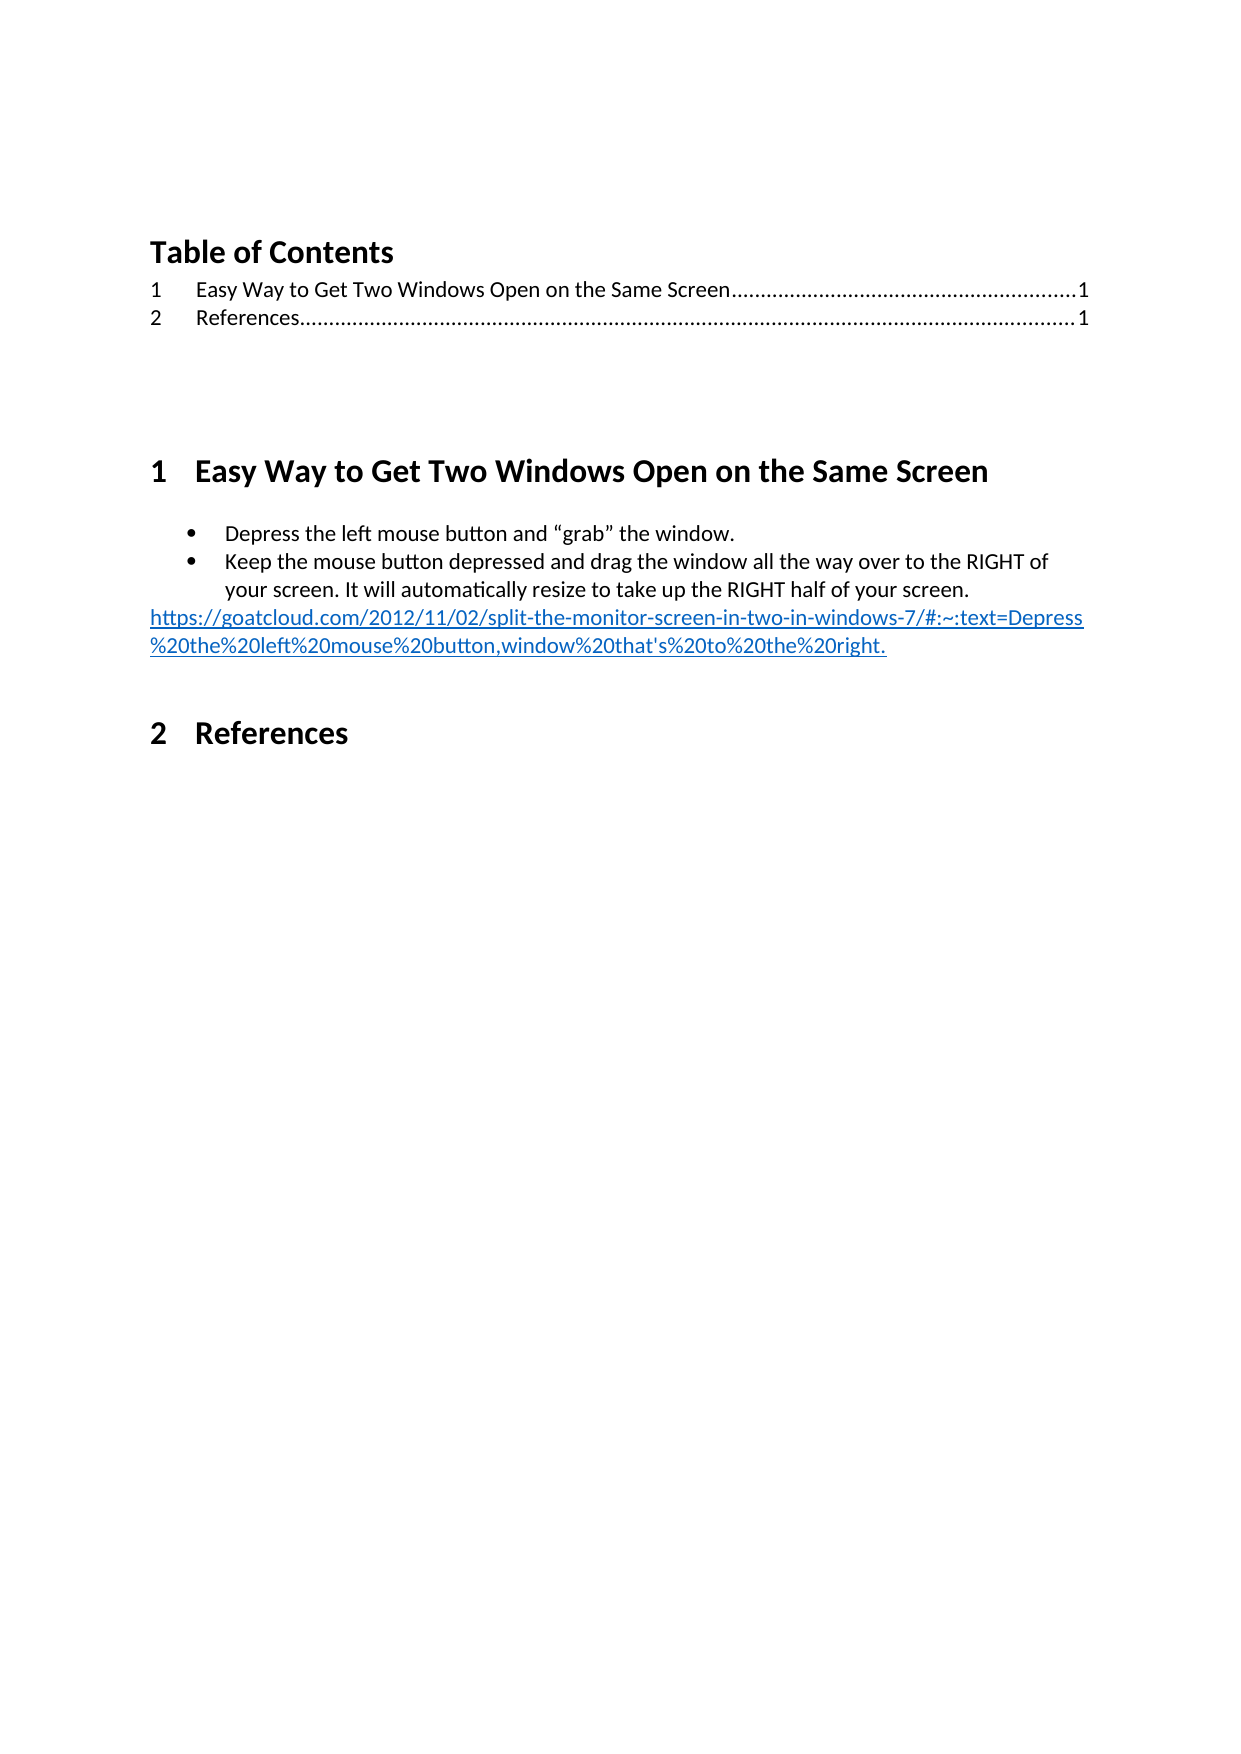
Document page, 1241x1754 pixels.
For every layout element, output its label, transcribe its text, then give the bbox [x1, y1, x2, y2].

list Depress the left mouse button and “grab” the window. [187, 519, 1090, 547]
list Keep the mouse button depressed and drag the window all the way over to the RIGHT of your screen. It will automatically resize to take up the RIGHT half of your screen. [187, 547, 1090, 603]
text https://goatcloud.com/2012/11/02/split-the-monitor-screen-in-two-in-windows-7/#:~:text=Depress%20the%20left%20mouse%20button,window%20that's%20to%20the%20right. [150, 603, 1090, 659]
subtitle Easy Way to Get Two Windows Open on the Same Screen [150, 451, 1090, 491]
subtitle References [150, 712, 1090, 753]
